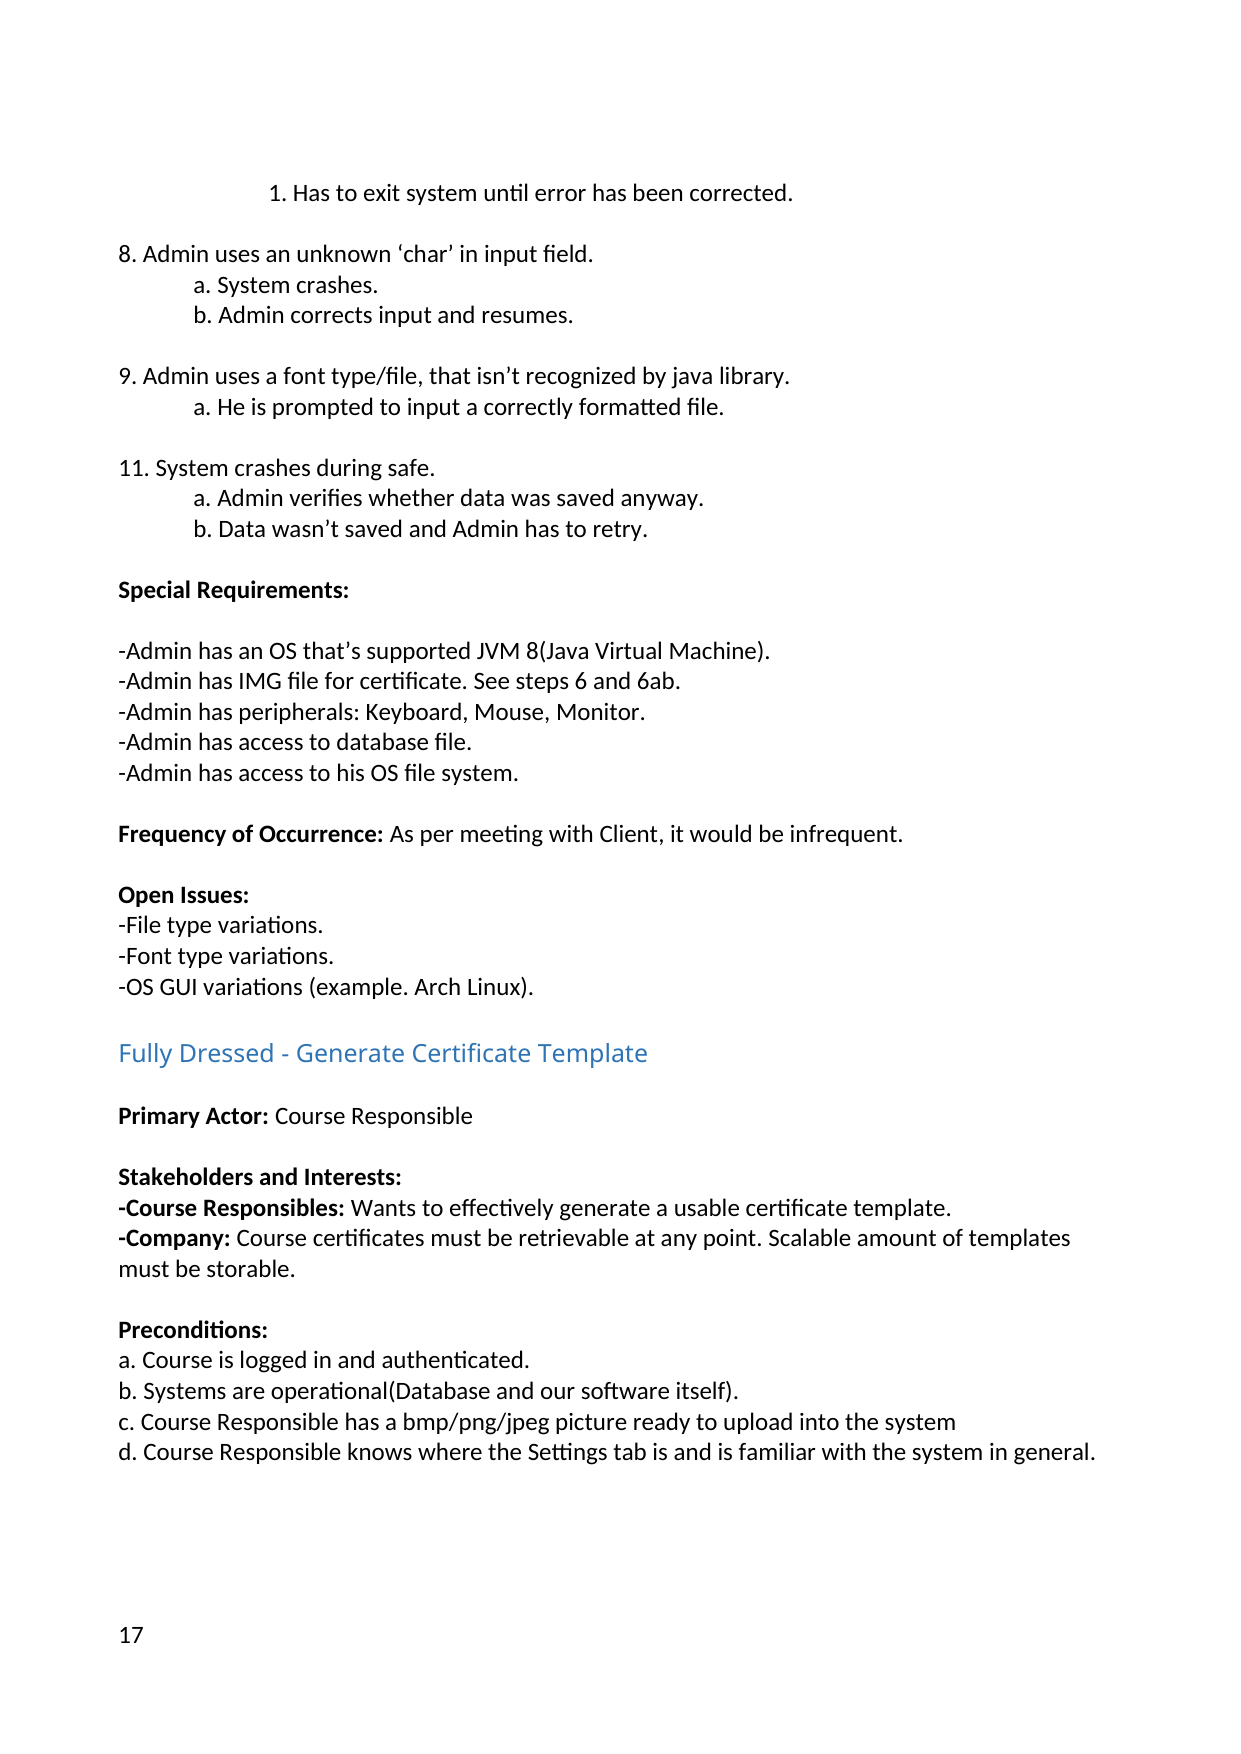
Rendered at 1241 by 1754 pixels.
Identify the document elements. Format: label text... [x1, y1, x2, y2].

text -Company: Course certificates must be retrievable at any point. Scalable amount of templates must be storable. [118, 1223, 1122, 1284]
text a. He is prompted to input a correctly formatted file. [118, 391, 1122, 421]
text -Course Responsibles: Wants to effectively generate a usable certificate template. [118, 1192, 1122, 1223]
text -Admin has an OS that’s supported JVM 8(Java Virtual Machine). [118, 635, 1122, 666]
text b. Admin corrects input and resumes. [118, 299, 1122, 330]
text a. System crashes. [118, 269, 1122, 299]
text a. Admin verifies whether data was saved anyway. [118, 482, 1122, 513]
text Frequency of Occurrence: As per meeting with Client, it would be infrequent. [118, 818, 1122, 849]
text a. Course is logged in and authenticated. [118, 1345, 1122, 1375]
text Special Requirements: [118, 574, 1122, 604]
text 1. Has to exit system until error has been corrected. [118, 177, 1122, 208]
text -Admin has IMG file for certificate. See steps 6 and 6ab. [118, 666, 1122, 696]
text 9. Admin uses a font type/file, that isn’t recognized by java library. [118, 360, 1122, 391]
text -File type variations. [118, 910, 1122, 940]
text -Admin has access to database file. [118, 727, 1122, 757]
text -Admin has access to his OS file system. [118, 757, 1122, 788]
text 8. Admin uses an unknown ‘char’ in input field. [118, 238, 1122, 269]
text Stakeholders and Interests: [118, 1162, 1122, 1192]
text b. Systems are operational(Database and our software itself). [118, 1375, 1122, 1406]
text -OS GUI variations (example. Arch Linux). [118, 971, 1122, 1001]
text Preconditions: [118, 1314, 1122, 1345]
text 11. System crashes during safe. [118, 452, 1122, 482]
text Open Issues: [118, 879, 1122, 910]
text b. Data wasn’t saved and Admin has to retry. [118, 513, 1122, 543]
text d. Course Responsible knows where the Settings tab is and is familiar with the system in general. [118, 1436, 1122, 1467]
text -Font type variations. [118, 940, 1122, 971]
text c. Course Responsible has a bmp/png/jpeg picture ready to upload into the system [118, 1406, 1122, 1436]
subtitle Fully Dressed - Generate Certificate Template [118, 1036, 1122, 1070]
text -Admin has peripherals: Keyboard, Mouse, Monitor. [118, 696, 1122, 727]
text Primary Actor: Course Responsible [118, 1101, 1122, 1131]
